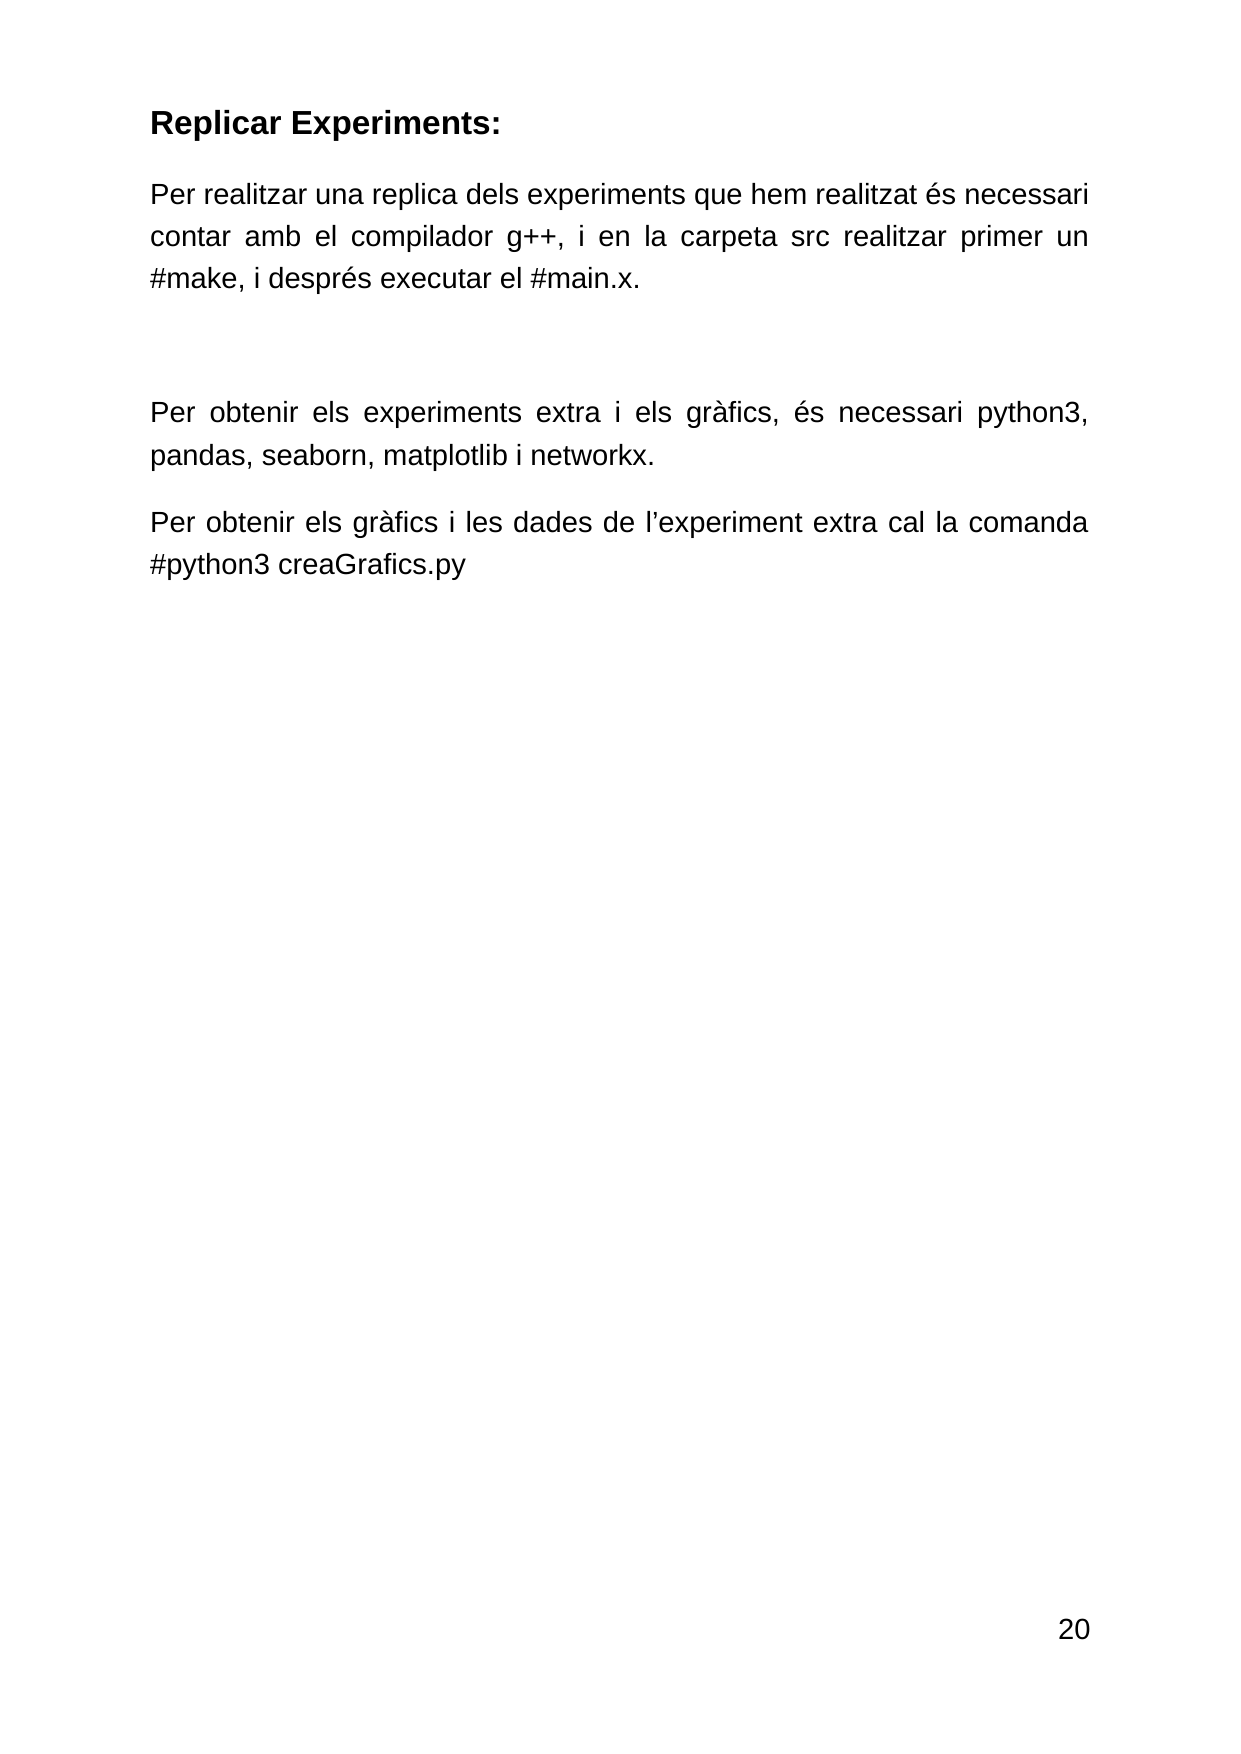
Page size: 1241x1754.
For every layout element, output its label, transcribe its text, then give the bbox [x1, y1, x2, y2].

text Per obtenir els experiments extra i els gràfics, és necessari python3, pandas, seaborn, matplotlib i networkx. [150, 395, 1090, 471]
subtitle Replicar Experiments: [150, 103, 1090, 142]
text Per obtenir els gràfics i les dades de l’experiment extra cal la comanda #python3 creaGrafics.py [150, 505, 1090, 581]
text Per realitzar una replica dels experiments que hem realitzat és necessari contar amb el compilador g++, i en la carpeta src realitzar primer un #make, i després executar el #main.x. [150, 177, 1090, 294]
